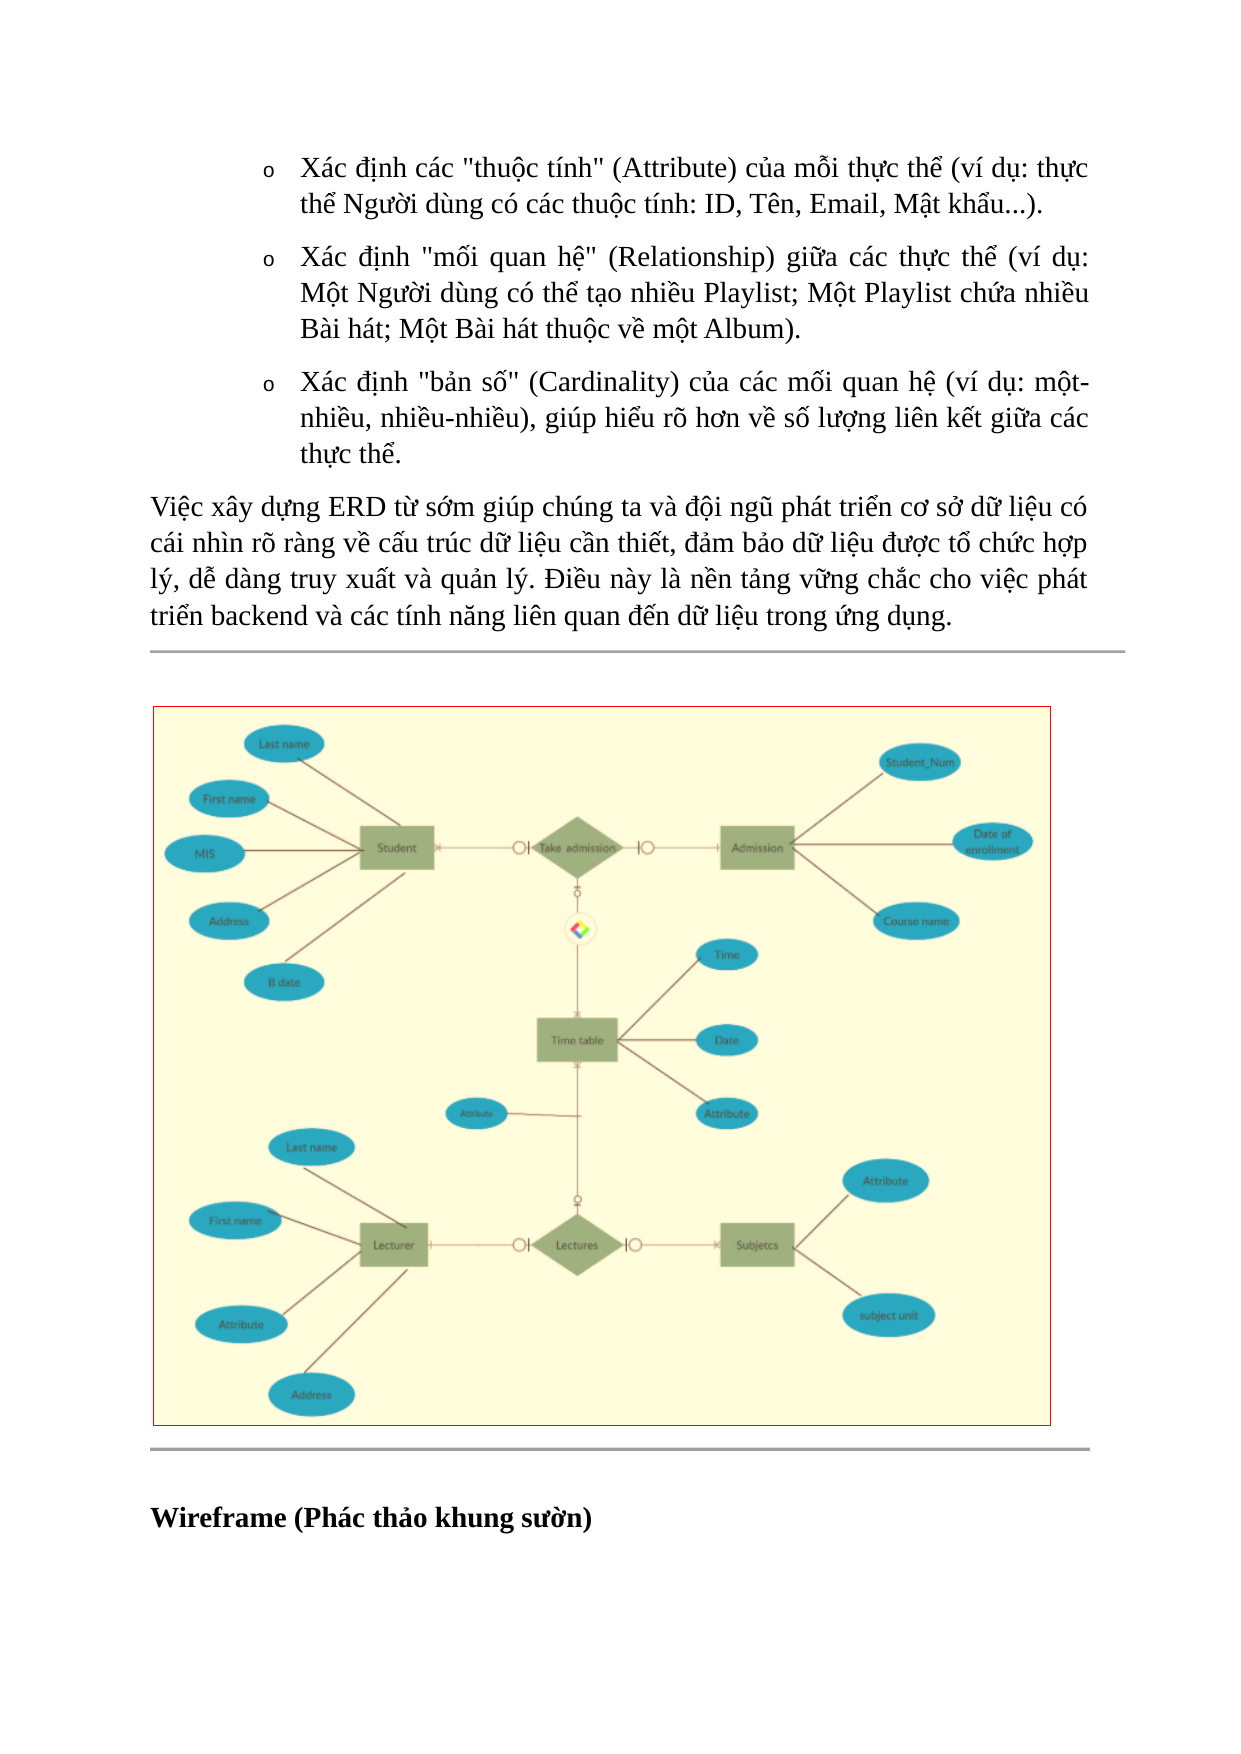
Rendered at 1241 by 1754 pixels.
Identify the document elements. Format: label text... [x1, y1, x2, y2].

list Xác định các "thuộc tính" (Attribute) của mỗi thực thể (ví dụ: thực thể Người dùng có các thuộc tính: ID, Tên, Email, Mật khẩu...). [262, 150, 1090, 220]
list Xác định "bản số" (Cardinality) của các mối quan hệ (ví dụ: một-nhiều, nhiều-nhiều), giúp hiểu rõ hơn về số lượng liên kết giữa các thực thể. [262, 364, 1090, 470]
text Việc xây dựng ERD từ sớm giúp chúng ta và đội ngũ phát triển cơ sở dữ liệu có cái nhìn rõ ràng về cấu trúc dữ liệu cần thiết, đảm bảo dữ liệu được tổ chức hợp lý, dễ dàng truy xuất và quản lý. Điều này là nền tảng vững chắc cho việc phát triển backend và các tính năng liên quan đến dữ liệu trong ứng dụng. [150, 489, 1090, 631]
text Wireframe (Phác thảo khung sườn) [150, 1501, 1090, 1534]
list Xác định "mối quan hệ" (Relationship) giữa các thực thể (ví dụ: Một Người dùng có thể tạo nhiều Playlist; Một Playlist chứa nhiều Bài hát; Một Bài hát thuộc về một Album). [262, 239, 1090, 345]
picture [154, 707, 1050, 1425]
